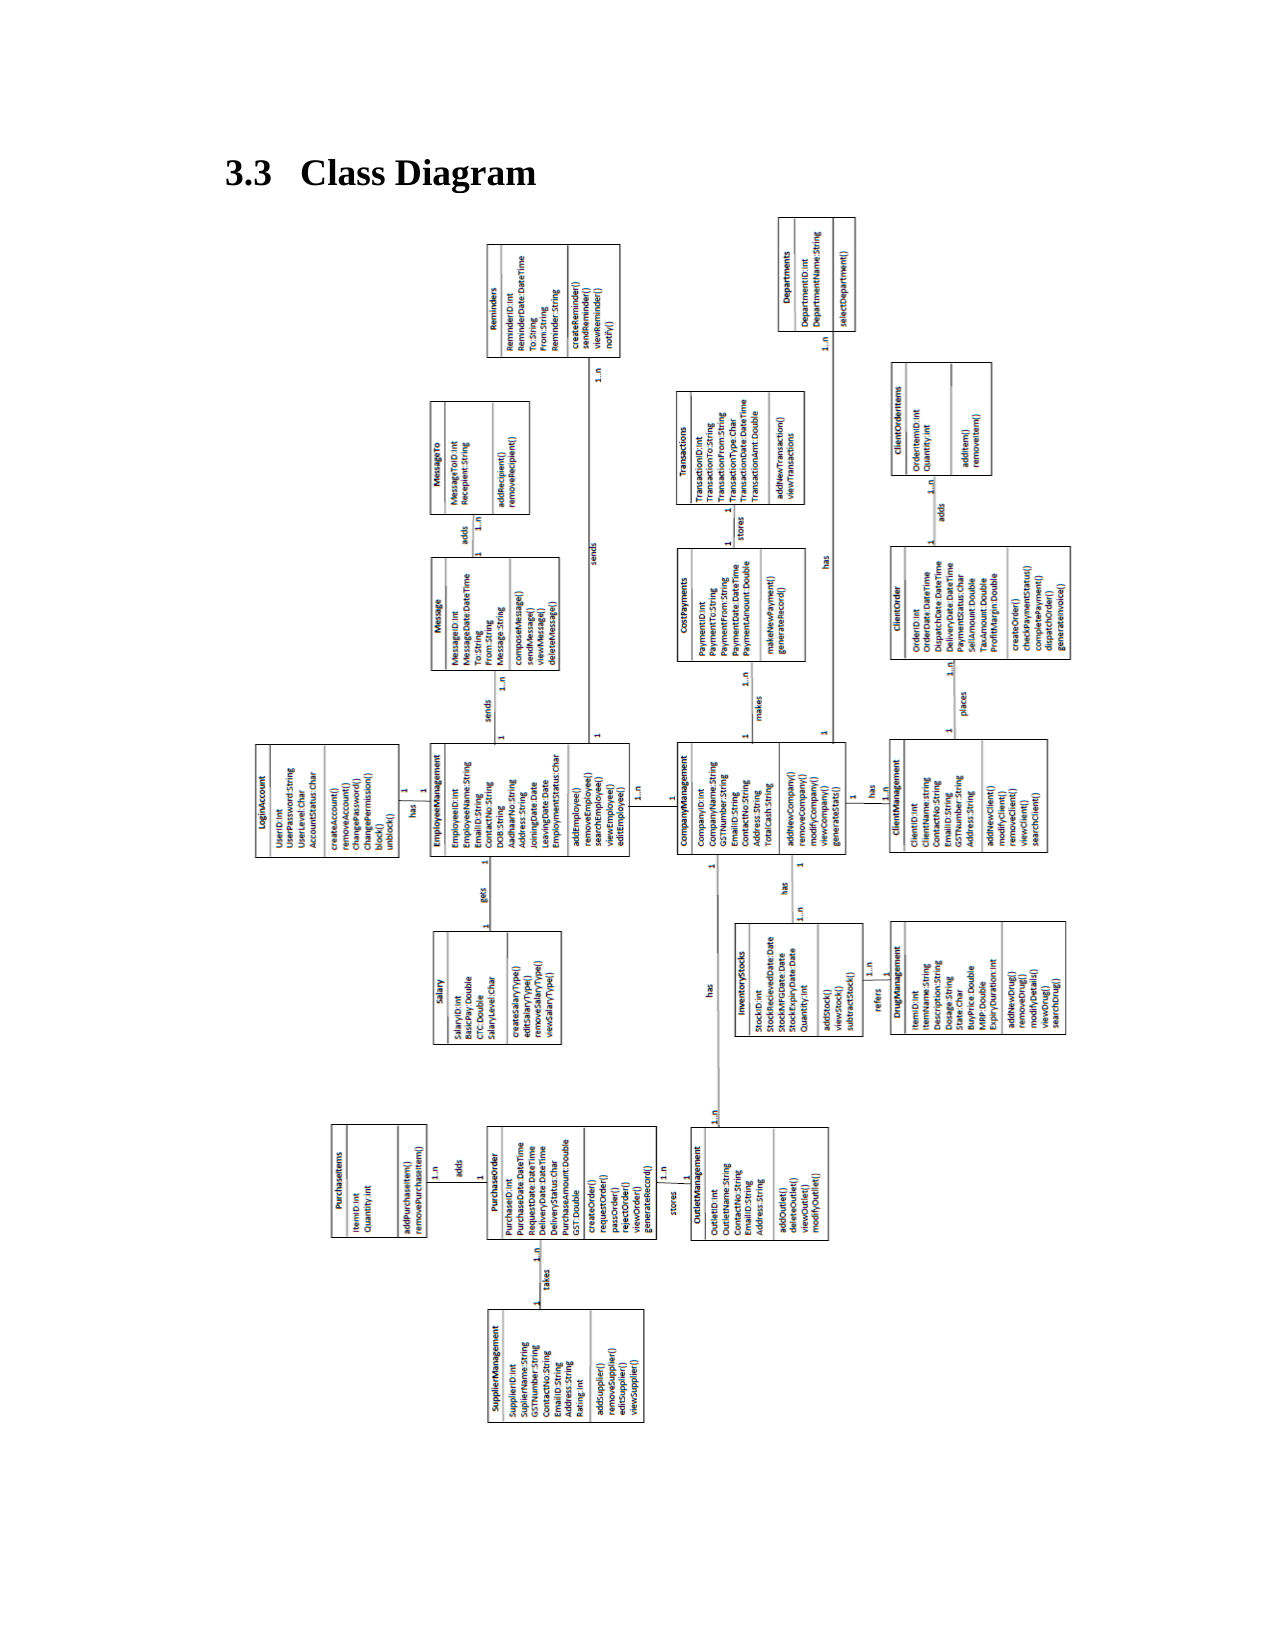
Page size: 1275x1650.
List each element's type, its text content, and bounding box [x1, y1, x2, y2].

text 3.3 Class Diagram [225, 150, 1125, 193]
picture [225, 193, 1099, 1454]
